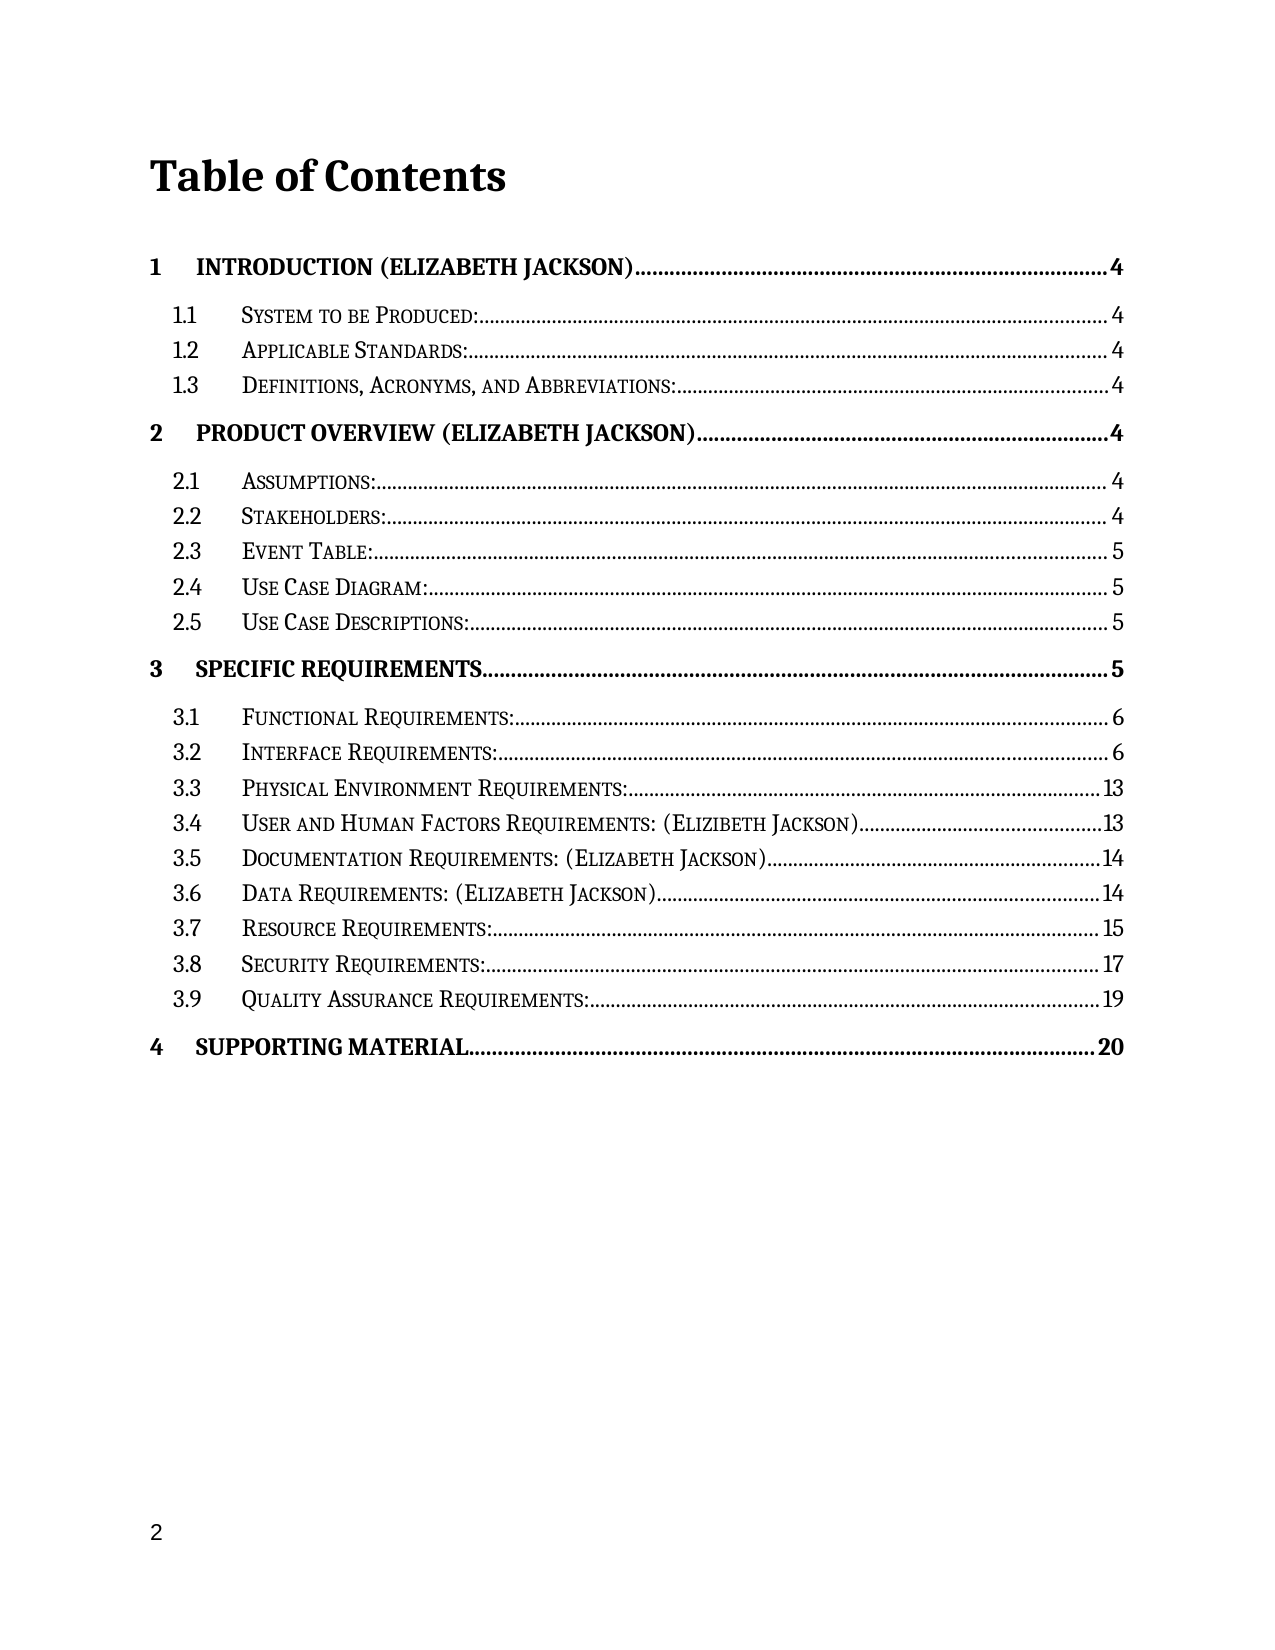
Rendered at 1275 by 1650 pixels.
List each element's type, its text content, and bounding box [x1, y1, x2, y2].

text 2.1 Assumptions: 4 [173, 467, 1125, 496]
text 1.2 Applicable Standards: 4 [173, 336, 1125, 365]
text 3 Specific Requirements 5 [150, 655, 1125, 684]
text Table of Contents [150, 150, 1125, 203]
text 2.2 Stakeholders: 4 [173, 502, 1125, 531]
text 2.5 Use Case Descriptions: 5 [173, 608, 1125, 636]
text 2.4 Use Case Diagram: 5 [173, 572, 1125, 601]
text 1.3 Definitions, Acronyms, and Abbreviations: 4 [173, 371, 1125, 400]
text 1 Introduction (Elizabeth Jackson) 4 [150, 253, 1125, 282]
text 3.8 Security Requirements: 17 [173, 949, 1125, 978]
text 2.3 Event Table: 5 [173, 537, 1125, 566]
text 3.9 Quality Assurance Requirements: 19 [173, 985, 1125, 1013]
text 3.7 Resource Requirements: 15 [173, 914, 1125, 943]
text 4 Supporting Material 20 [150, 1032, 1125, 1061]
text 3.6 Data Requirements: (Elizabeth Jackson) 14 [173, 879, 1125, 908]
text 3.1 Functional Requirements: 6 [173, 703, 1125, 732]
text 3.3 Physical Environment Requirements: 13 [173, 773, 1125, 802]
text 3.5 Documentation Requirements: (Elizabeth Jackson) 14 [173, 844, 1125, 873]
text 2 Product Overview (Elizabeth Jackson) 4 [150, 419, 1125, 448]
text 1.1 System to be Produced: 4 [173, 301, 1125, 330]
text 3.4 User and Human Factors Requirements: (Elizibeth Jackson) 13 [173, 809, 1125, 837]
text 3.2 Interface Requirements: 6 [173, 738, 1125, 767]
